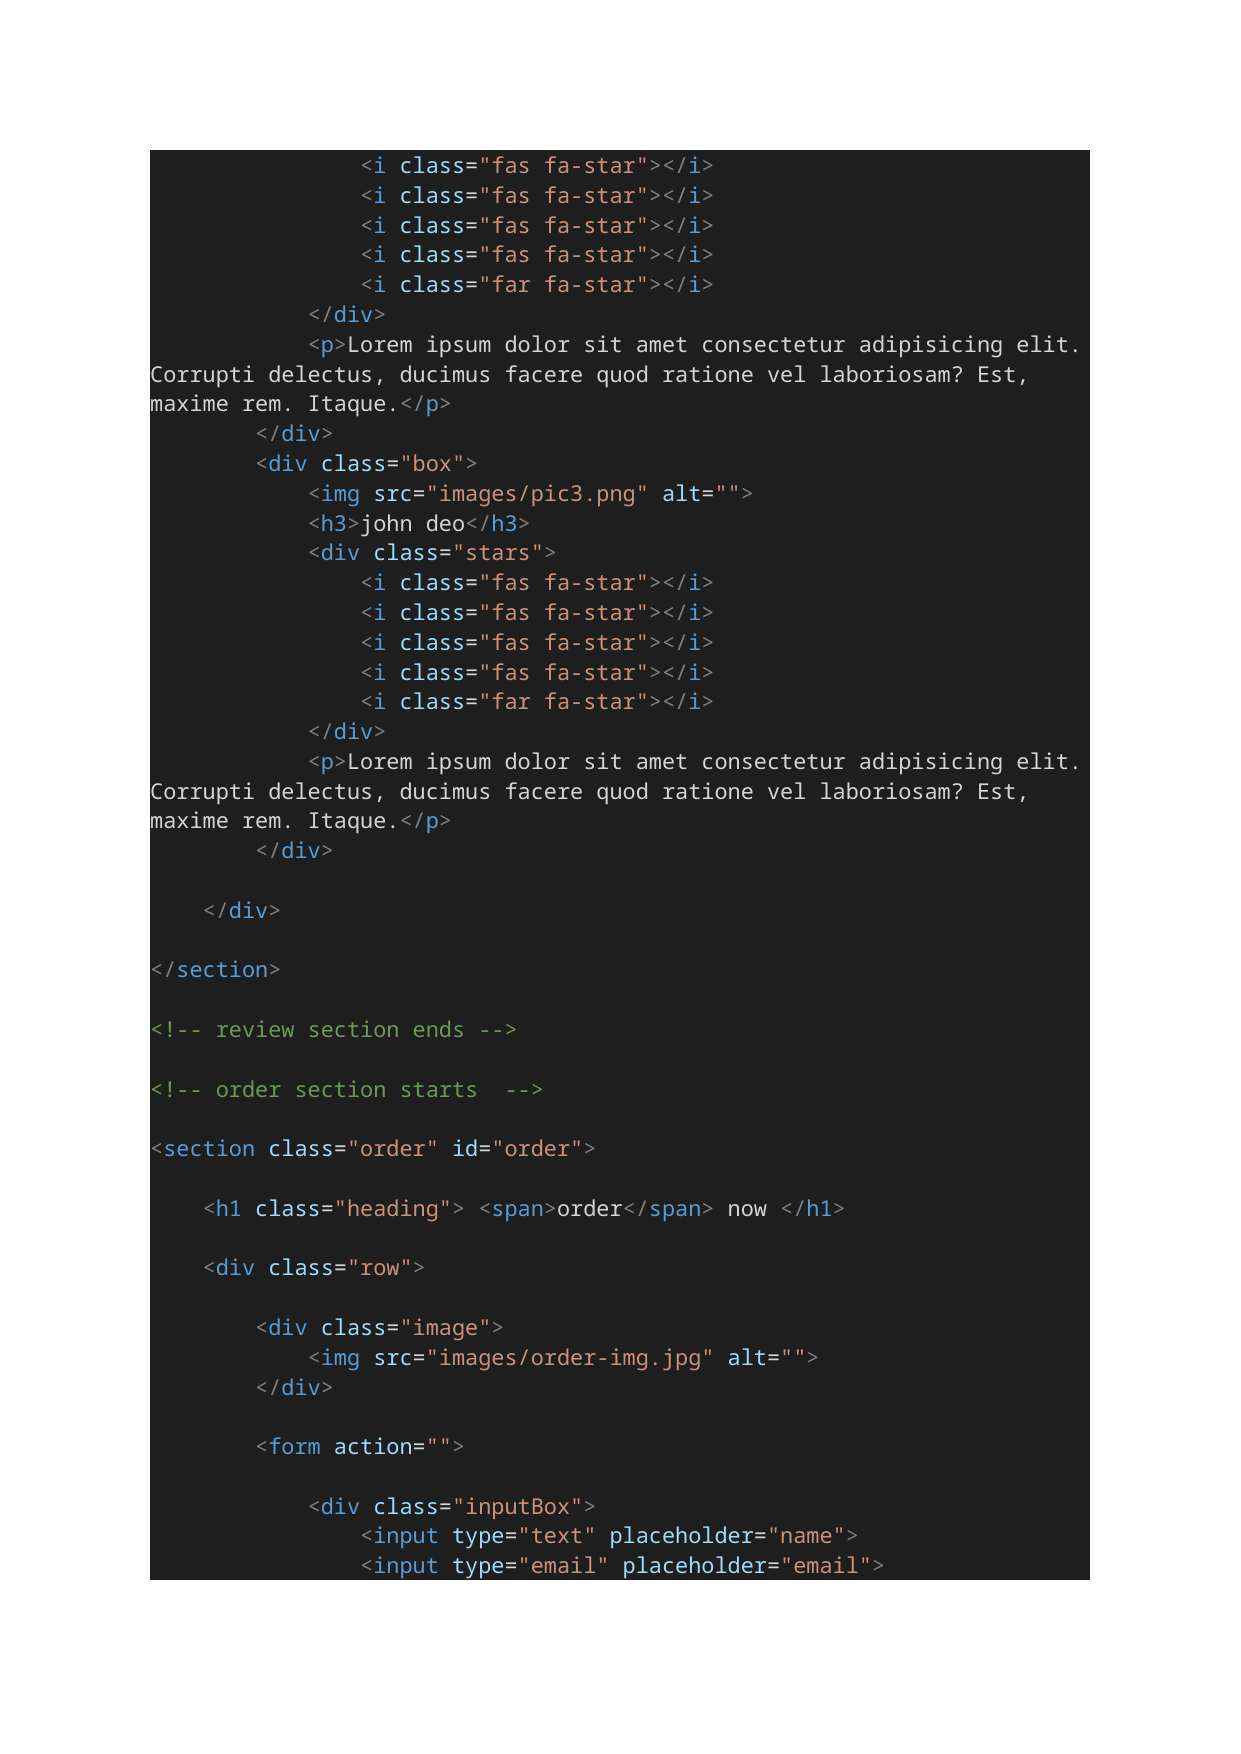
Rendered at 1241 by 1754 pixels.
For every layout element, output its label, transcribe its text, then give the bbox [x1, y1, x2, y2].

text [150, 329, 1090, 418]
text </div> [150, 418, 1090, 448]
text <div class="inputBox"> [150, 1491, 1090, 1520]
text <div class="row"> [150, 1252, 1090, 1282]
text <div class="box"> [150, 448, 1090, 478]
text <div class="stars"> [150, 537, 1090, 567]
text <i class="fas fa-star"></i> [150, 656, 1090, 686]
text <section class="order" id="order"> [150, 1133, 1090, 1163]
text </section> [150, 954, 1090, 984]
text <img src="images/pic3.png" alt=""> [150, 478, 1090, 507]
text <h1 class="heading"> <span>order</span> now </h1> [150, 1193, 1090, 1222]
text </div> [150, 835, 1090, 865]
text <i class="far fa-star"></i> [150, 269, 1090, 299]
text <i class="fas fa-star"></i> [150, 597, 1090, 627]
text <div class="image"> [150, 1312, 1090, 1342]
text <input type="email" placeholder="email"> [150, 1550, 1090, 1580]
text <!-- review section ends --> [150, 1014, 1090, 1044]
text <i class="fas fa-star"></i> [150, 627, 1090, 656]
text <input type="text" placeholder="name"> [150, 1520, 1090, 1550]
text <i class="fas fa-star"></i> [150, 239, 1090, 269]
text <img src="images/order-img.jpg" alt=""> [150, 1342, 1090, 1371]
text </div> [150, 716, 1090, 746]
text <h3>john deo</h3> [150, 507, 1090, 537]
text <!-- order section starts --> [150, 1073, 1090, 1103]
text <i class="fas fa-star"></i> [150, 209, 1090, 239]
text <form action=""> [150, 1431, 1090, 1461]
text </div> [150, 1371, 1090, 1401]
text </div> [150, 299, 1090, 329]
text <i class="fas fa-star"></i> [150, 150, 1090, 180]
text <i class="fas fa-star"></i> [150, 180, 1090, 209]
text </div> [150, 895, 1090, 924]
text <i class="far fa-star"></i> [150, 686, 1090, 716]
text <i class="fas fa-star"></i> [150, 567, 1090, 597]
